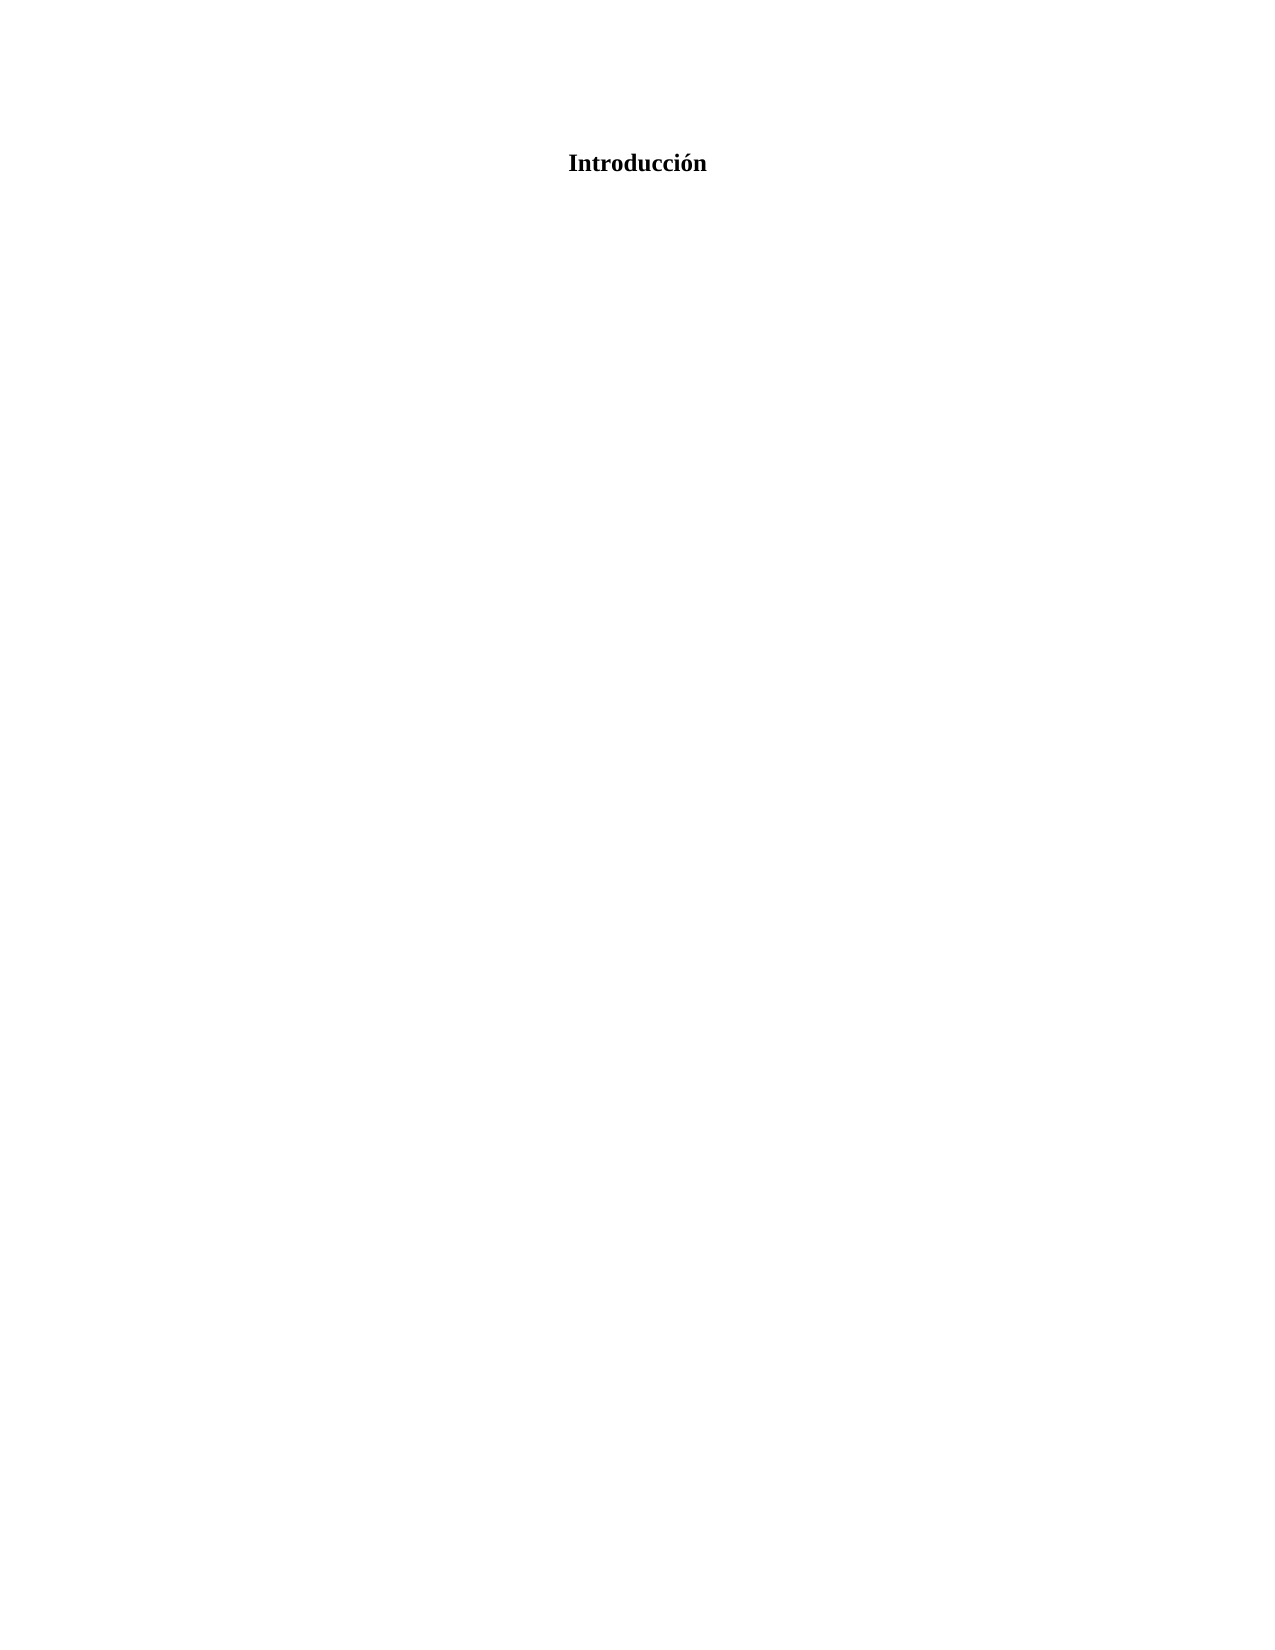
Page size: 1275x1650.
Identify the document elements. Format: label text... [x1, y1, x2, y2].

subtitle Introducción [177, 148, 1098, 176]
